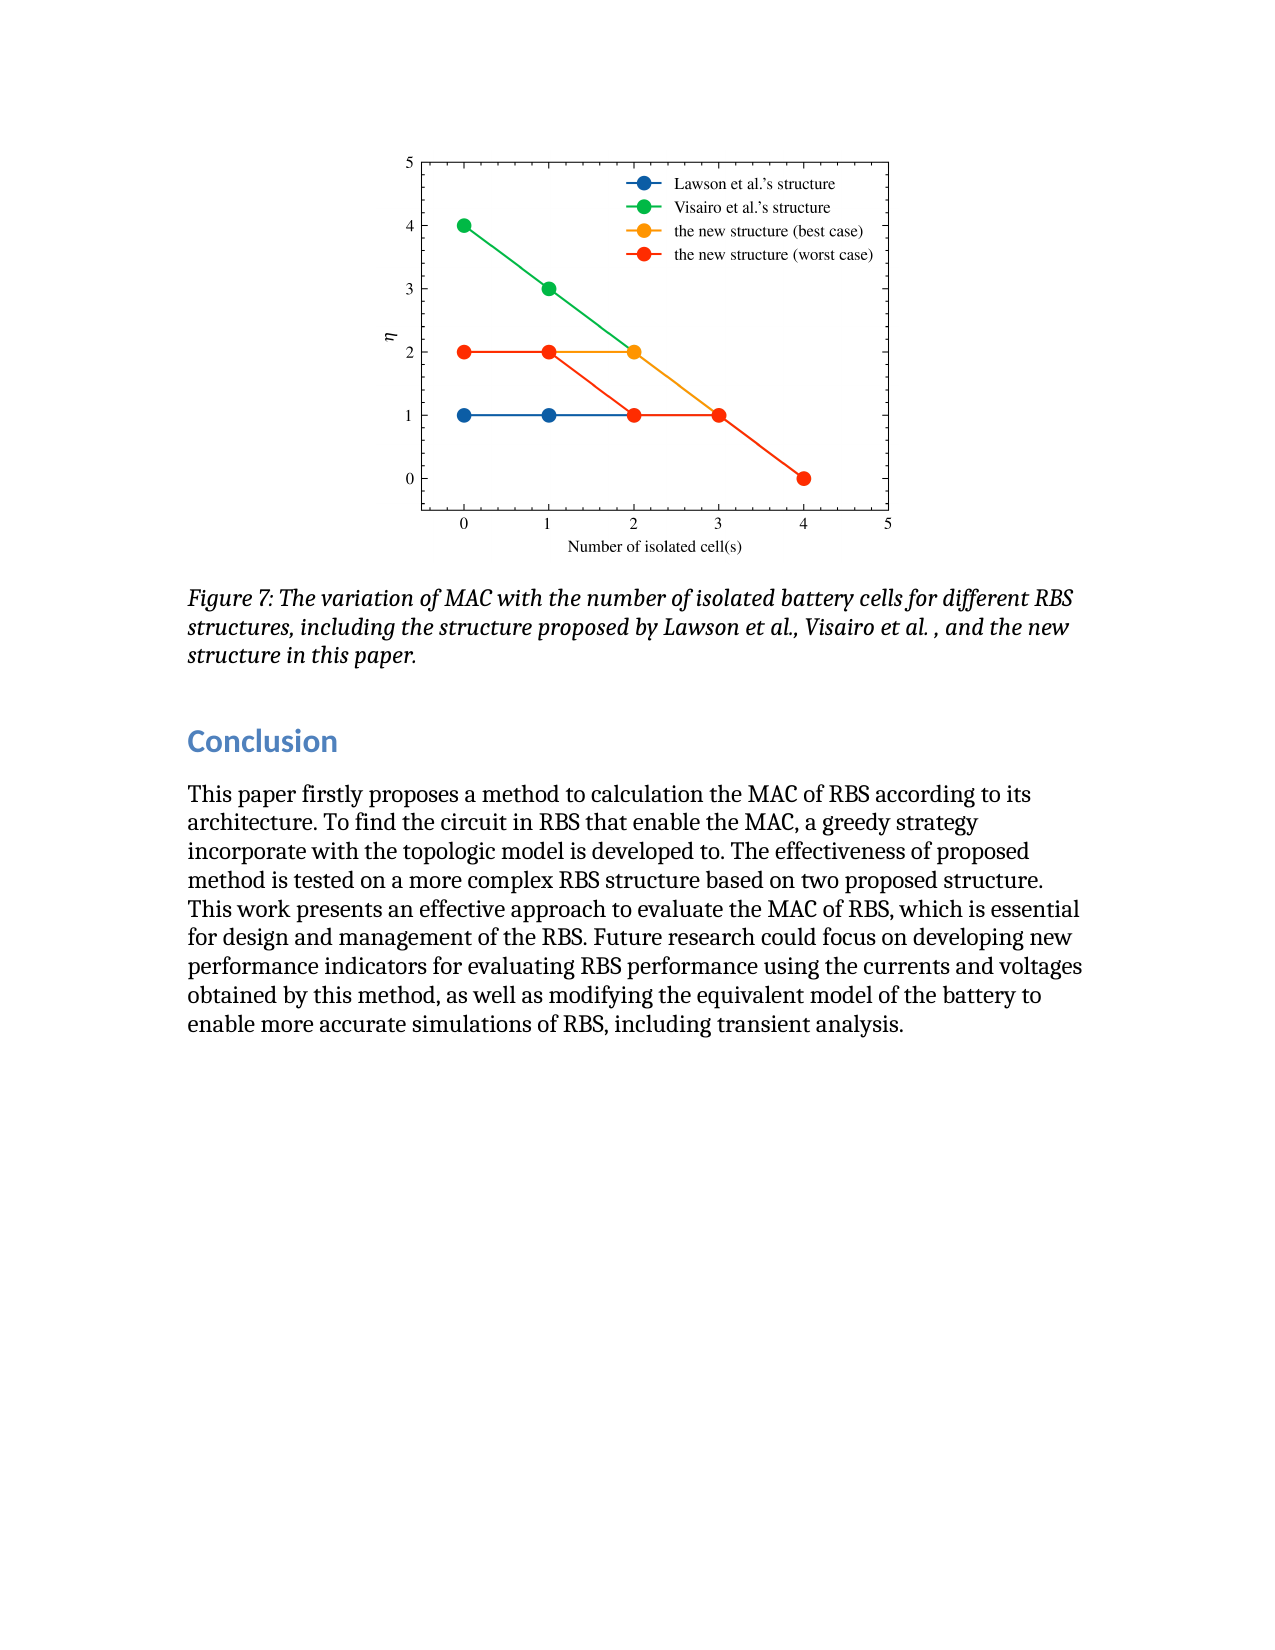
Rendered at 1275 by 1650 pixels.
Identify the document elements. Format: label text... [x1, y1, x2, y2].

subtitle Conclusion [187, 720, 1087, 761]
picture [375, 150, 900, 563]
text Figure 7: The variation of MAC with the number of isolated battery cells for different RBS structures, including the structure proposed by Lawson et al., Visairo et al. , and the new structure in this paper. [187, 584, 1087, 670]
text This paper firstly proposes a method to calculation the MAC of RBS according to its architecture. To find the circuit in RBS that enable the MAC, a greedy strategy incorporate with the topologic model is developed to. The effectiveness of proposed method is tested on a more complex RBS structure based on two proposed structure. This work presents an effective approach to evaluate the MAC of RBS, which is essential for design and management of the RBS. Future research could focus on developing new performance indicators for evaluating RBS performance using the currents and voltages obtained by this method, as well as modifying the equivalent model of the battery to enable more accurate simulations of RBS, including transient analysis. [187, 779, 1087, 1038]
